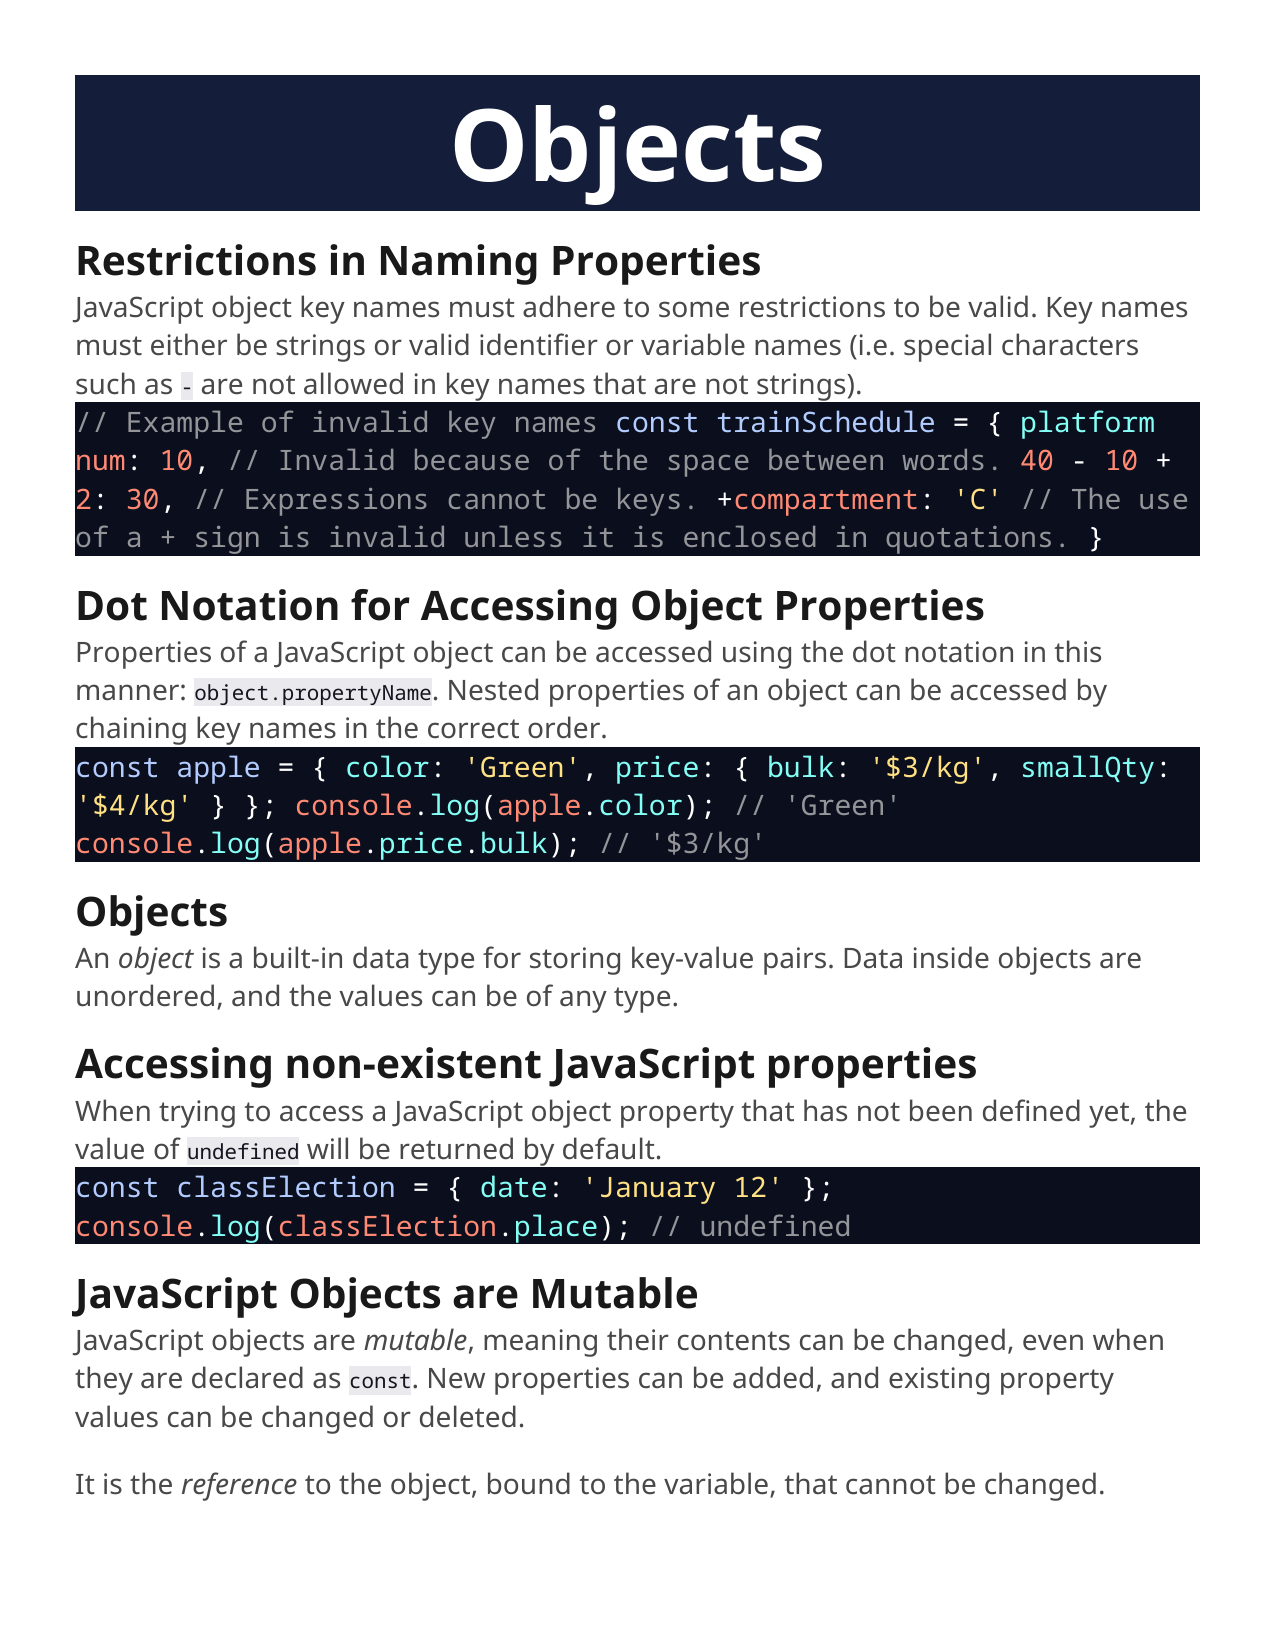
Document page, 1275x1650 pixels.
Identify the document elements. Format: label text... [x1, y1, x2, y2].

text Objects [75, 75, 1200, 211]
text JavaScript object key names must adhere to some restrictions to be valid. Key names must either be strings or valid identifier or variable names (i.e. special characters such as - are not allowed in key names that are not strings). [75, 287, 1200, 402]
text An object is a built-in data type for storing key-value pairs. Data inside objects are unordered, and the values can be of any type. [75, 938, 1200, 1015]
text // Example of invalid key names const trainSchedule = { platform num: 10, // Invalid because of the space between words. 40 - 10 + 2: 30, // Expressions cannot be keys. +compartment: 'C' // The use of a + sign is invalid unless it is enclosed in quotations. } [75, 402, 1200, 556]
subtitle Restrictions in Naming Properties [75, 232, 1200, 287]
text const classElection = { date: 'January 12' }; console.log(classElection.place); // undefined [75, 1167, 1200, 1244]
text When trying to access a JavaScript object property that has not been defined yet, the value of undefined will be returned by default. [75, 1091, 1200, 1167]
text Properties of a JavaScript object can be accessed using the dot notation in this manner: object.propertyName. Nested properties of an object can be accessed by chaining key names in the correct order. [75, 632, 1200, 747]
text It is the reference to the object, bound to the variable, that cannot be changed. [75, 1464, 1200, 1503]
subtitle Accessing non-existent JavaScript properties [75, 1036, 1200, 1091]
subtitle JavaScript Objects are Mutable [75, 1265, 1200, 1320]
subtitle Dot Notation for Accessing Object Properties [75, 577, 1200, 632]
text JavaScript objects are mutable, meaning their contents can be changed, even when they are declared as const. New properties can be added, and existing property values can be changed or deleted. [75, 1320, 1200, 1435]
subtitle Objects [75, 883, 1200, 938]
text const apple = { color: 'Green', price: { bulk: '$3/kg', smallQty: '$4/kg' } }; console.log(apple.color); // 'Green' console.log(apple.price.bulk); // '$3/kg' [75, 747, 1200, 862]
